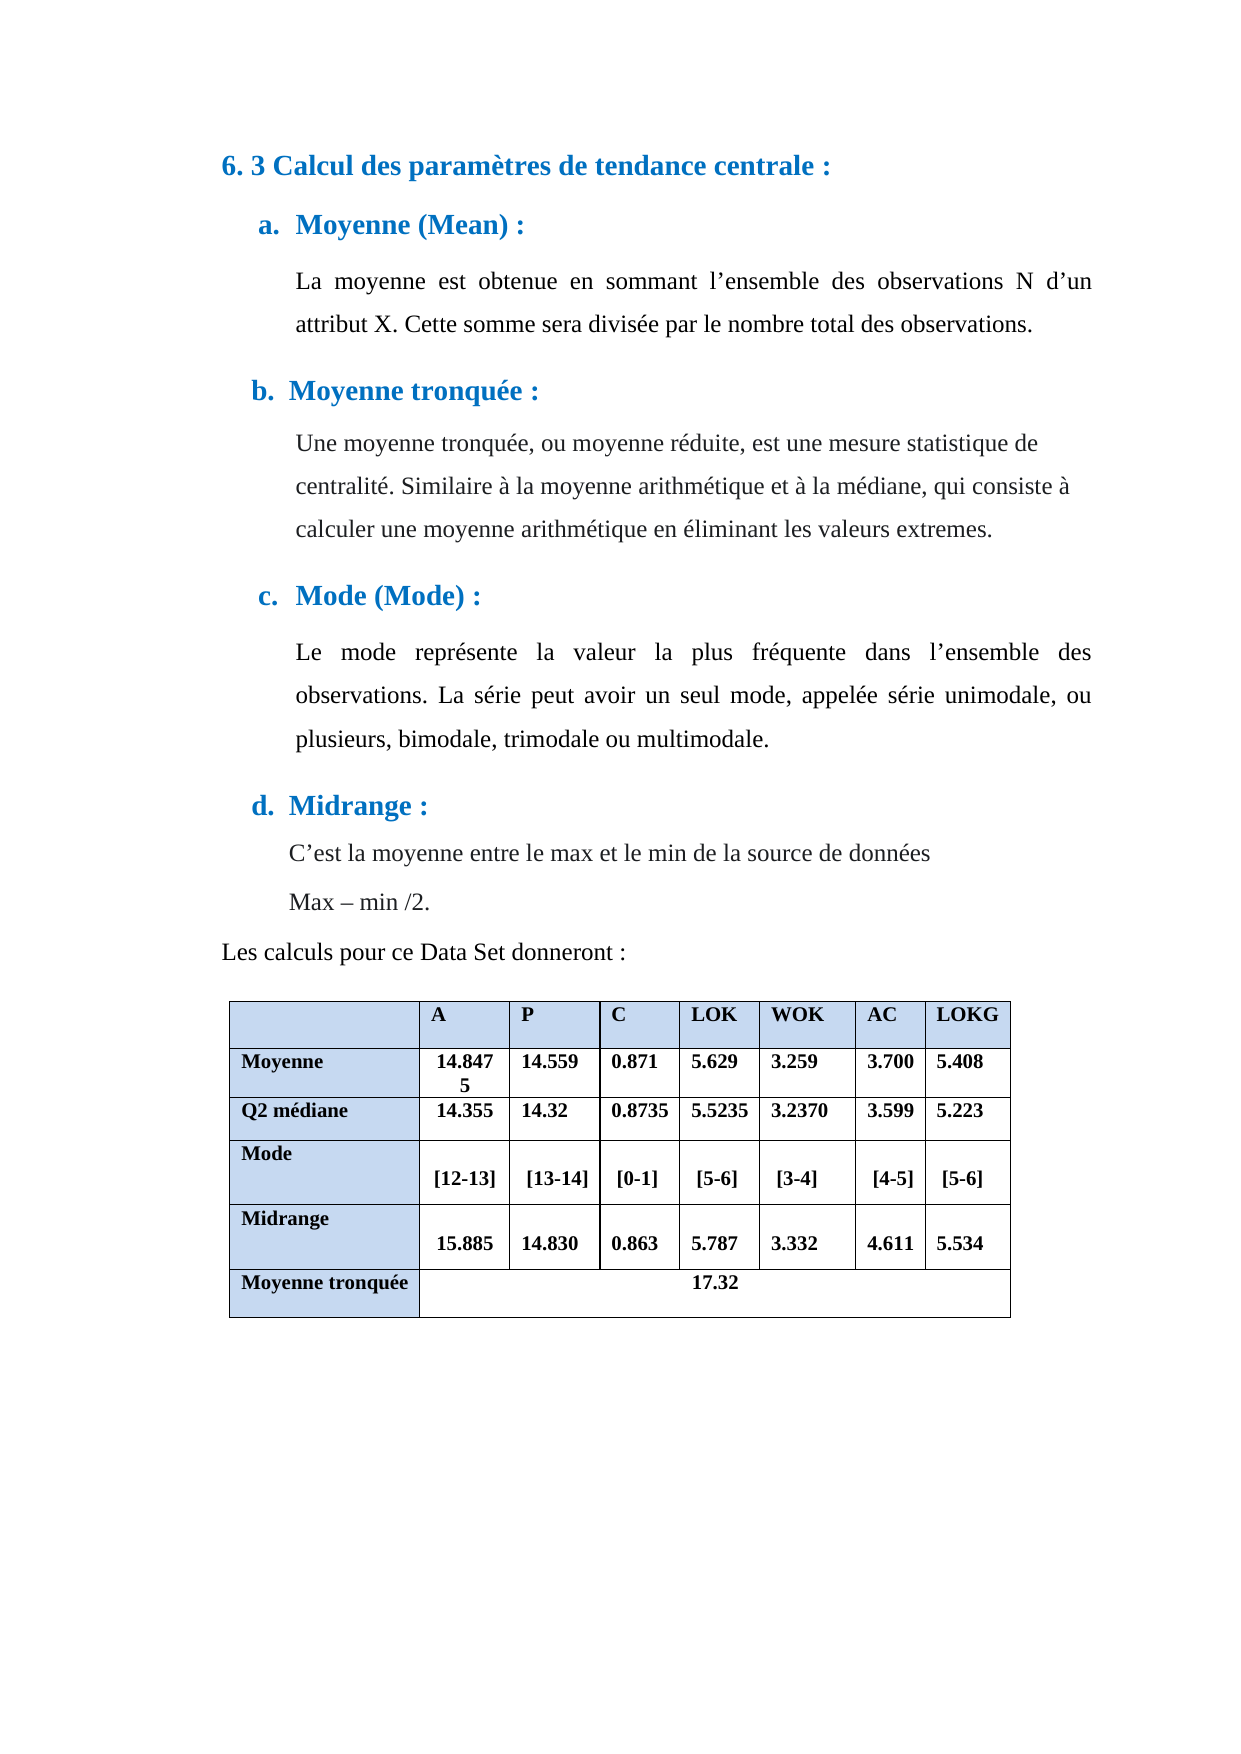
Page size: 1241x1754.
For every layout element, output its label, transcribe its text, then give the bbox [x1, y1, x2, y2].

table_cell 0.8735 [601, 1098, 679, 1140]
table_cell Mode [230, 1141, 419, 1204]
table_cell 14.8475 [420, 1049, 509, 1097]
table_cell 5.223 [926, 1098, 1010, 1140]
text Une moyenne tronquée, ou moyenne réduite, est une mesure statistique de centralité. Similaire à la moyenne arithmétique et à la médiane, qui consiste à calculer une moyenne arithmétique en éliminant les valeurs extremes. [295, 428, 1093, 543]
table_cell 3.700 [856, 1049, 925, 1097]
table_cell [5-6] [926, 1141, 1010, 1204]
table_header C [601, 1002, 679, 1048]
table_cell 14.559 [510, 1049, 599, 1097]
table_header LOK [680, 1002, 759, 1048]
list Moyenne tronquée : [251, 373, 1093, 407]
table_cell [5-6] [680, 1141, 759, 1204]
text Le mode représente la valeur la plus fréquente dans l’ensemble des observations. La série peut avoir un seul mode, appelée série unimodale, ou plusieurs, bimodale, trimodale ou multimodale. [295, 637, 1093, 752]
table_cell [13-14] [510, 1141, 599, 1204]
table_cell 14.32 [510, 1098, 599, 1140]
list C’est la moyenne entre le max et le min de la source de données [288, 838, 1093, 867]
list Midrange : [251, 788, 1093, 821]
table_cell 15.885 [420, 1205, 509, 1269]
table_cell [4-5] [856, 1141, 925, 1204]
text La moyenne est obtenue en sommant l’ensemble des observations N d’un attribut X. Cette somme sera divisée par le nombre total des observations. [295, 266, 1093, 338]
table_cell [0-1] [601, 1141, 679, 1204]
table_cell 0.863 [601, 1205, 679, 1269]
table_header LOKG [926, 1002, 1010, 1048]
table_cell 5.5235 [680, 1098, 759, 1140]
table_header AC [856, 1002, 925, 1048]
table_cell 3.332 [760, 1205, 855, 1269]
table_header WOK [760, 1002, 855, 1048]
table_cell 5.408 [926, 1049, 1010, 1097]
text Max – min /2. [221, 887, 1093, 916]
list Moyenne (Mean) : [258, 207, 1093, 241]
table_header P [510, 1002, 599, 1048]
table_cell 5.629 [680, 1049, 759, 1097]
table_cell [12-13] [420, 1141, 509, 1204]
table_cell 0.871 [601, 1049, 679, 1097]
table_header [230, 1002, 419, 1048]
table_cell Moyenne tronquée [230, 1270, 419, 1317]
text Les calculs pour ce Data Set donneront : [148, 937, 1093, 966]
table_cell 17.32 [420, 1270, 1010, 1317]
list Mode (Mode) : [258, 578, 1093, 612]
table_cell Moyenne [230, 1049, 419, 1097]
table_cell 5.534 [926, 1205, 1010, 1269]
table_cell Q2 médiane [230, 1098, 419, 1140]
table_cell 4.611 [856, 1205, 925, 1269]
table_cell 3.2370 [760, 1098, 855, 1140]
table_cell 3.259 [760, 1049, 855, 1097]
text 6. 3 Calcul des paramètres de tendance centrale : [148, 148, 1093, 181]
table_cell 14.355 [420, 1098, 509, 1140]
table_header A [420, 1002, 509, 1048]
table_cell 3.599 [856, 1098, 925, 1140]
table_cell 14.830 [510, 1205, 599, 1269]
table_cell [3-4] [760, 1141, 855, 1204]
table_cell 5.787 [680, 1205, 759, 1269]
table_cell Midrange [230, 1205, 419, 1269]
